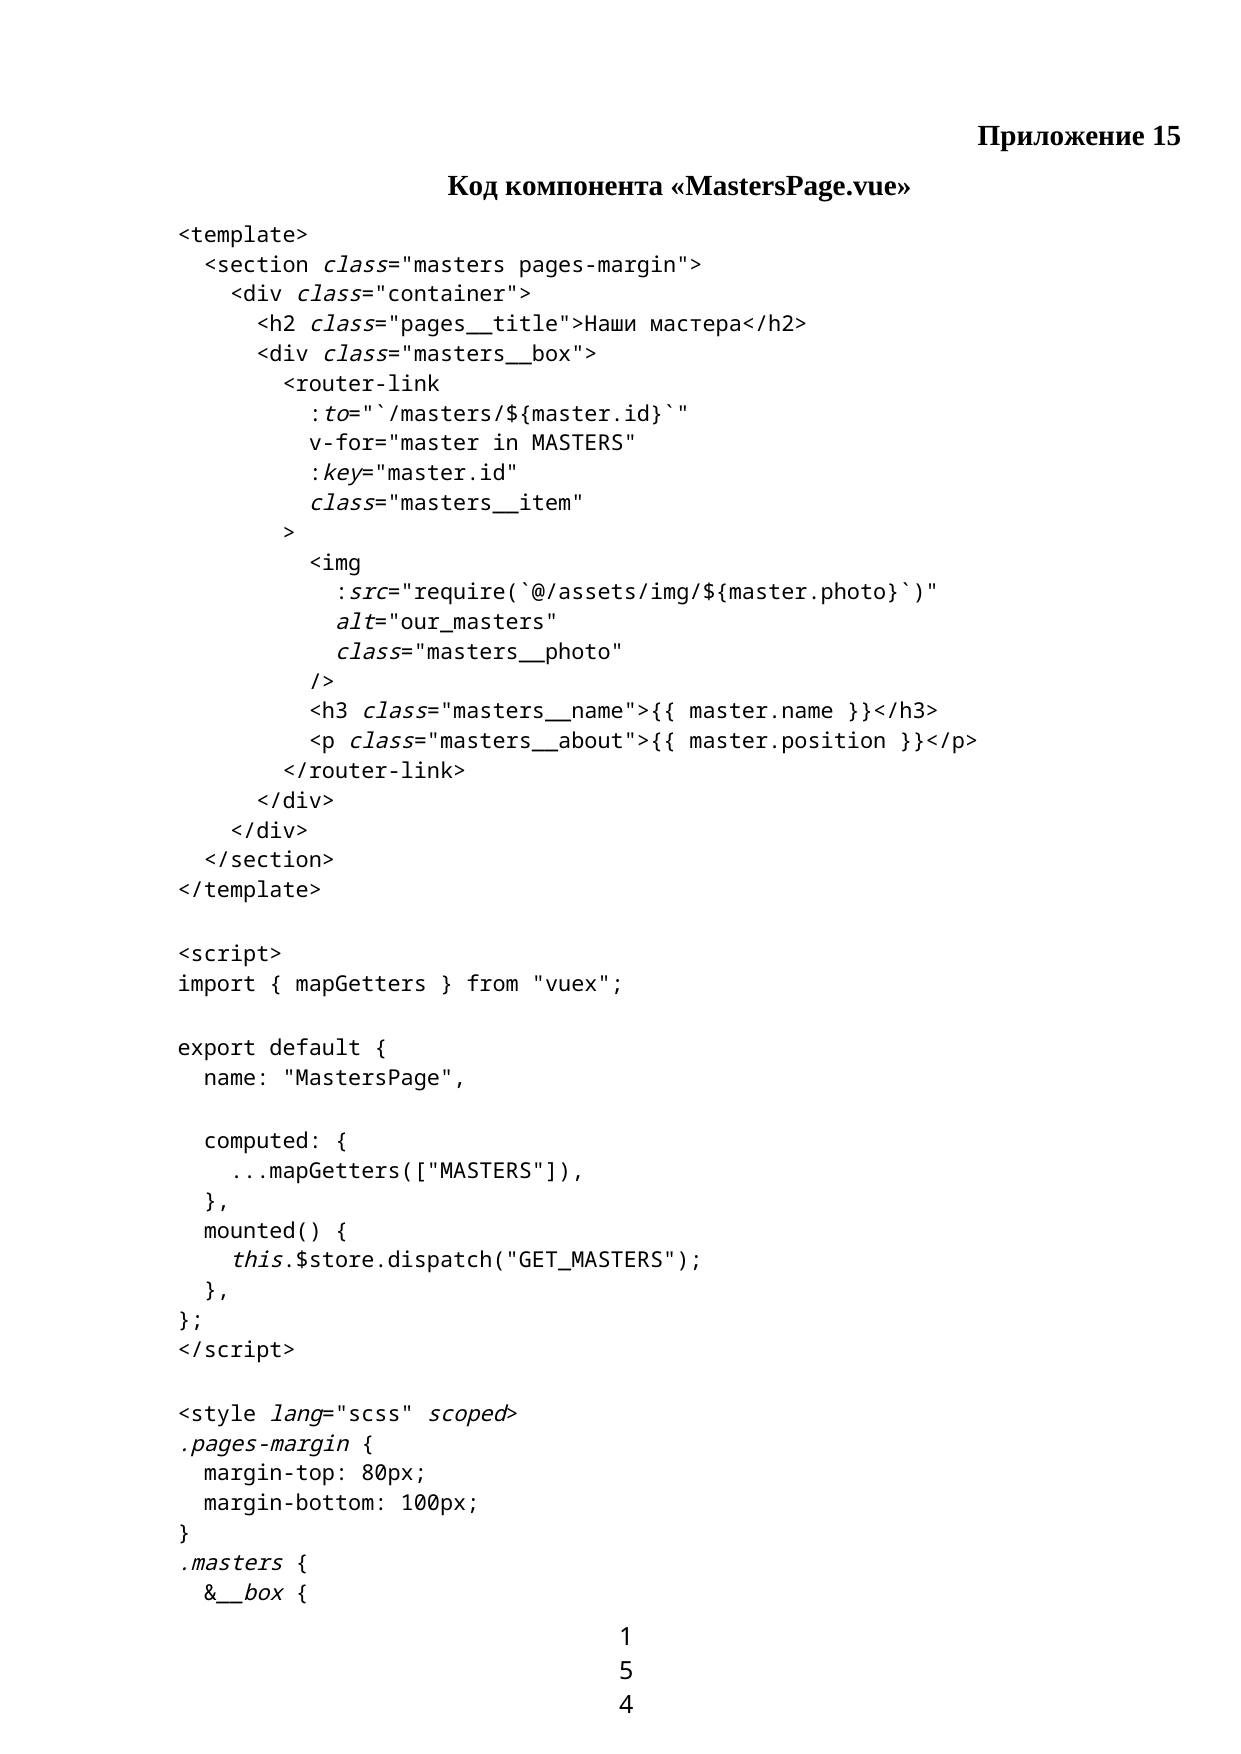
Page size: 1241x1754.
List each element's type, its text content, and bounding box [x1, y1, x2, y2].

text <div class="masters__box"> [177, 338, 1181, 368]
text </div> [177, 814, 1181, 844]
text <img [177, 546, 1181, 576]
text > [177, 517, 1181, 546]
text <h3 class="masters__name">{{ master.name }}</h3> [177, 695, 1181, 725]
text mounted() { [177, 1215, 1181, 1244]
text .pages-margin { [177, 1427, 1181, 1457]
text <style lang="scss" scoped> [177, 1398, 1181, 1427]
text &__box { [177, 1576, 1181, 1606]
text import { mapGetters } from "vuex"; [177, 968, 1181, 998]
text class="masters__photo" [177, 636, 1181, 666]
text <p class="masters__about">{{ master.position }}</p> [177, 725, 1181, 755]
text </section> [177, 844, 1181, 874]
text /> [177, 666, 1181, 695]
text export default { [177, 1032, 1181, 1061]
text }, [177, 1274, 1181, 1304]
text computed: { [177, 1125, 1181, 1155]
text class="masters__item" [177, 487, 1181, 517]
text this.$store.dispatch("GET_MASTERS"); [177, 1244, 1181, 1274]
text </div> [177, 785, 1181, 814]
text :key="master.id" [177, 457, 1181, 487]
text Приложение 15 [177, 118, 1181, 152]
text margin-bottom: 100px; [177, 1487, 1181, 1517]
text <section class="masters pages-margin"> [177, 248, 1181, 278]
text <script> [177, 938, 1181, 968]
text }; [177, 1304, 1181, 1334]
text Код компонента «MastersPage.vue» [177, 168, 1181, 202]
text name: "MastersPage", [177, 1061, 1181, 1091]
text margin-top: 80px; [177, 1457, 1181, 1487]
text .masters { [177, 1547, 1181, 1576]
text :to="`/masters/${master.id}`" [177, 397, 1181, 427]
text <template> [177, 219, 1181, 248]
text <div class="container"> [177, 278, 1181, 308]
text </template> [177, 874, 1181, 904]
text } [177, 1517, 1181, 1547]
text }, [177, 1185, 1181, 1215]
text v-for="master in MASTERS" [177, 427, 1181, 457]
text :src="require(`@/assets/img/${master.photo}`)" [177, 576, 1181, 606]
text ...mapGetters(["MASTERS"]), [177, 1155, 1181, 1185]
text <router-link [177, 368, 1181, 397]
text alt="our_masters" [177, 606, 1181, 636]
text </router-link> [177, 755, 1181, 785]
text <h2 class="pages__title">Наши мастера</h2> [177, 308, 1181, 338]
text </script> [177, 1334, 1181, 1364]
